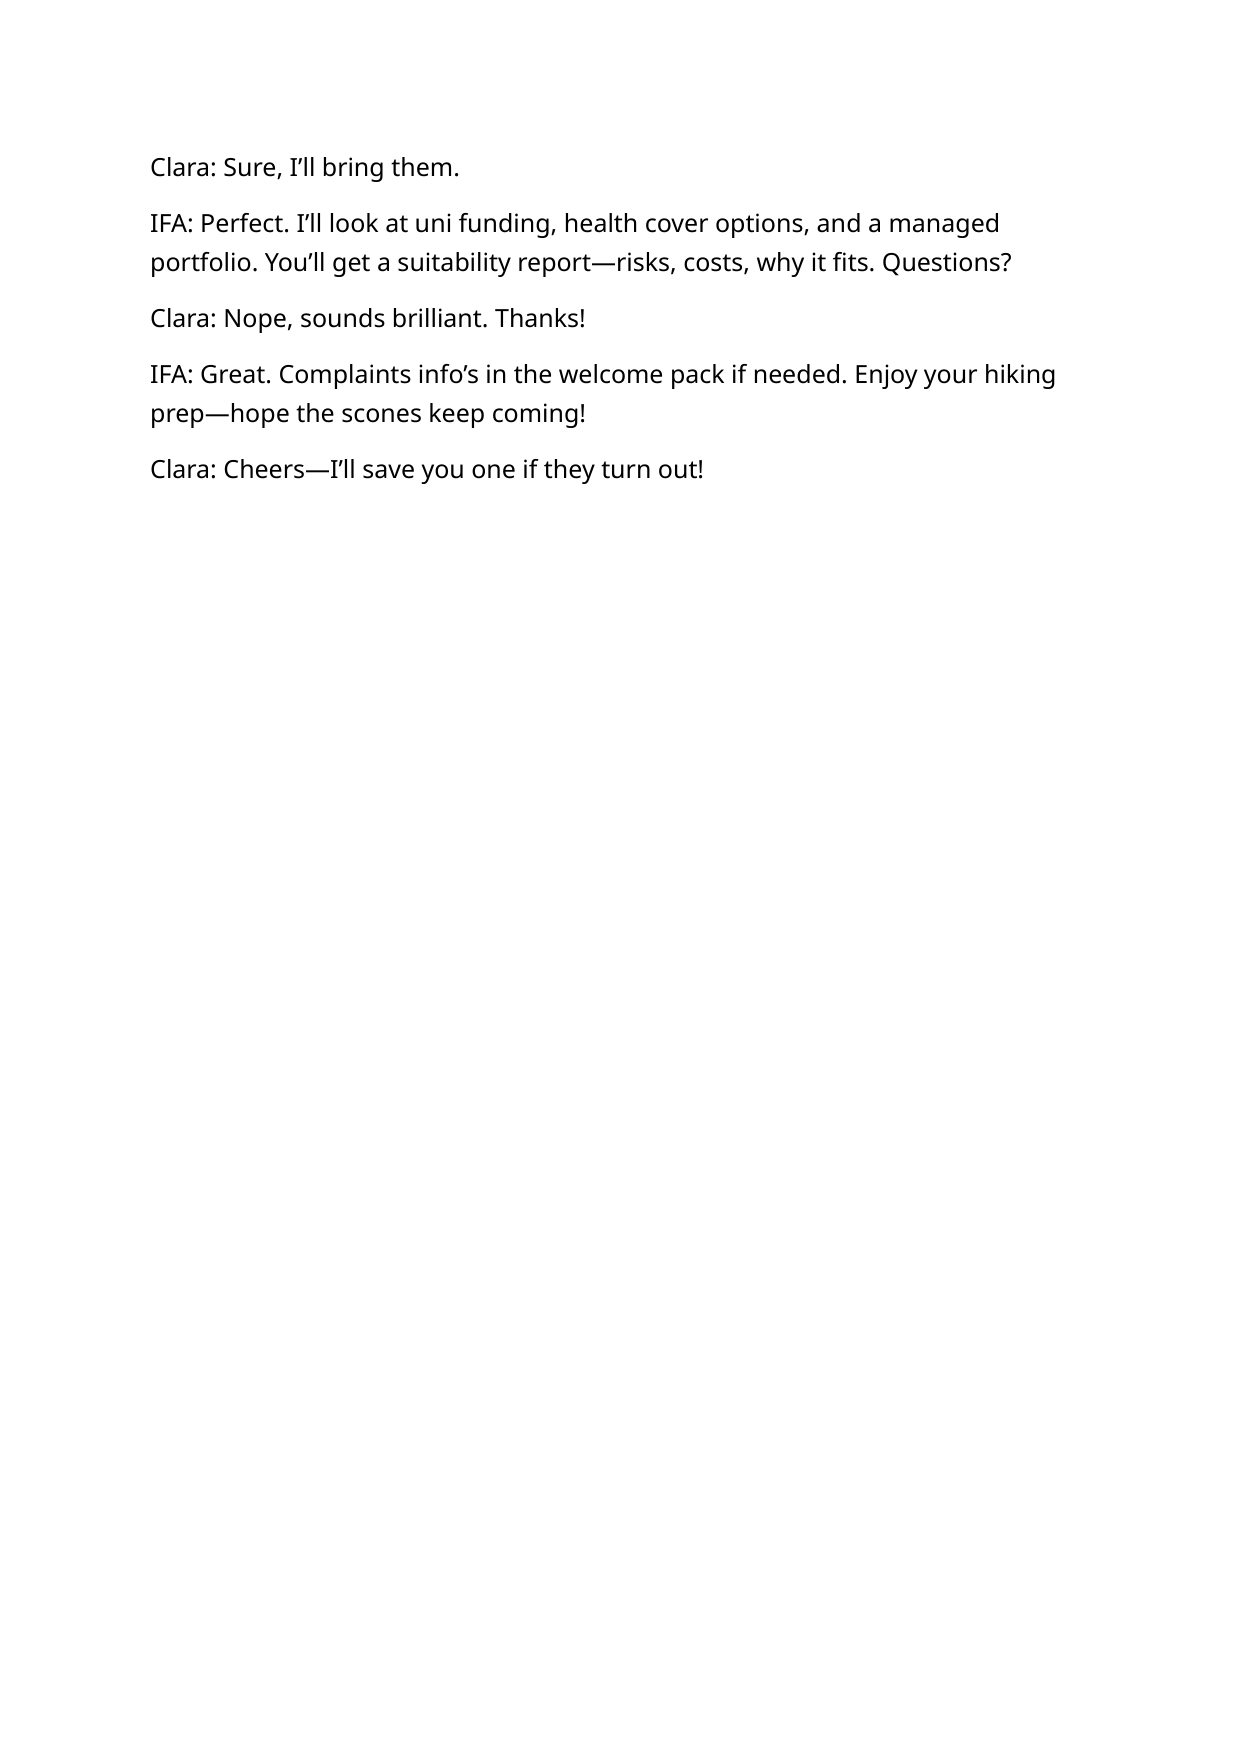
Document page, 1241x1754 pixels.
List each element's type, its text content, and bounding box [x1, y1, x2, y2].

text Clara: Cheers—I’ll save you one if they turn out! [150, 452, 1090, 486]
text IFA: Great. Complaints info’s in the welcome pack if needed. Enjoy your hiking prep—hope the scones keep coming! [150, 357, 1090, 430]
text IFA: Perfect. I’ll look at uni funding, health cover options, and a managed portfolio. You’ll get a suitability report—risks, costs, why it fits. Questions? [150, 206, 1090, 279]
text Clara: Nope, sounds brilliant. Thanks! [150, 301, 1090, 335]
text Clara: Sure, I’ll bring them. [150, 150, 1090, 184]
